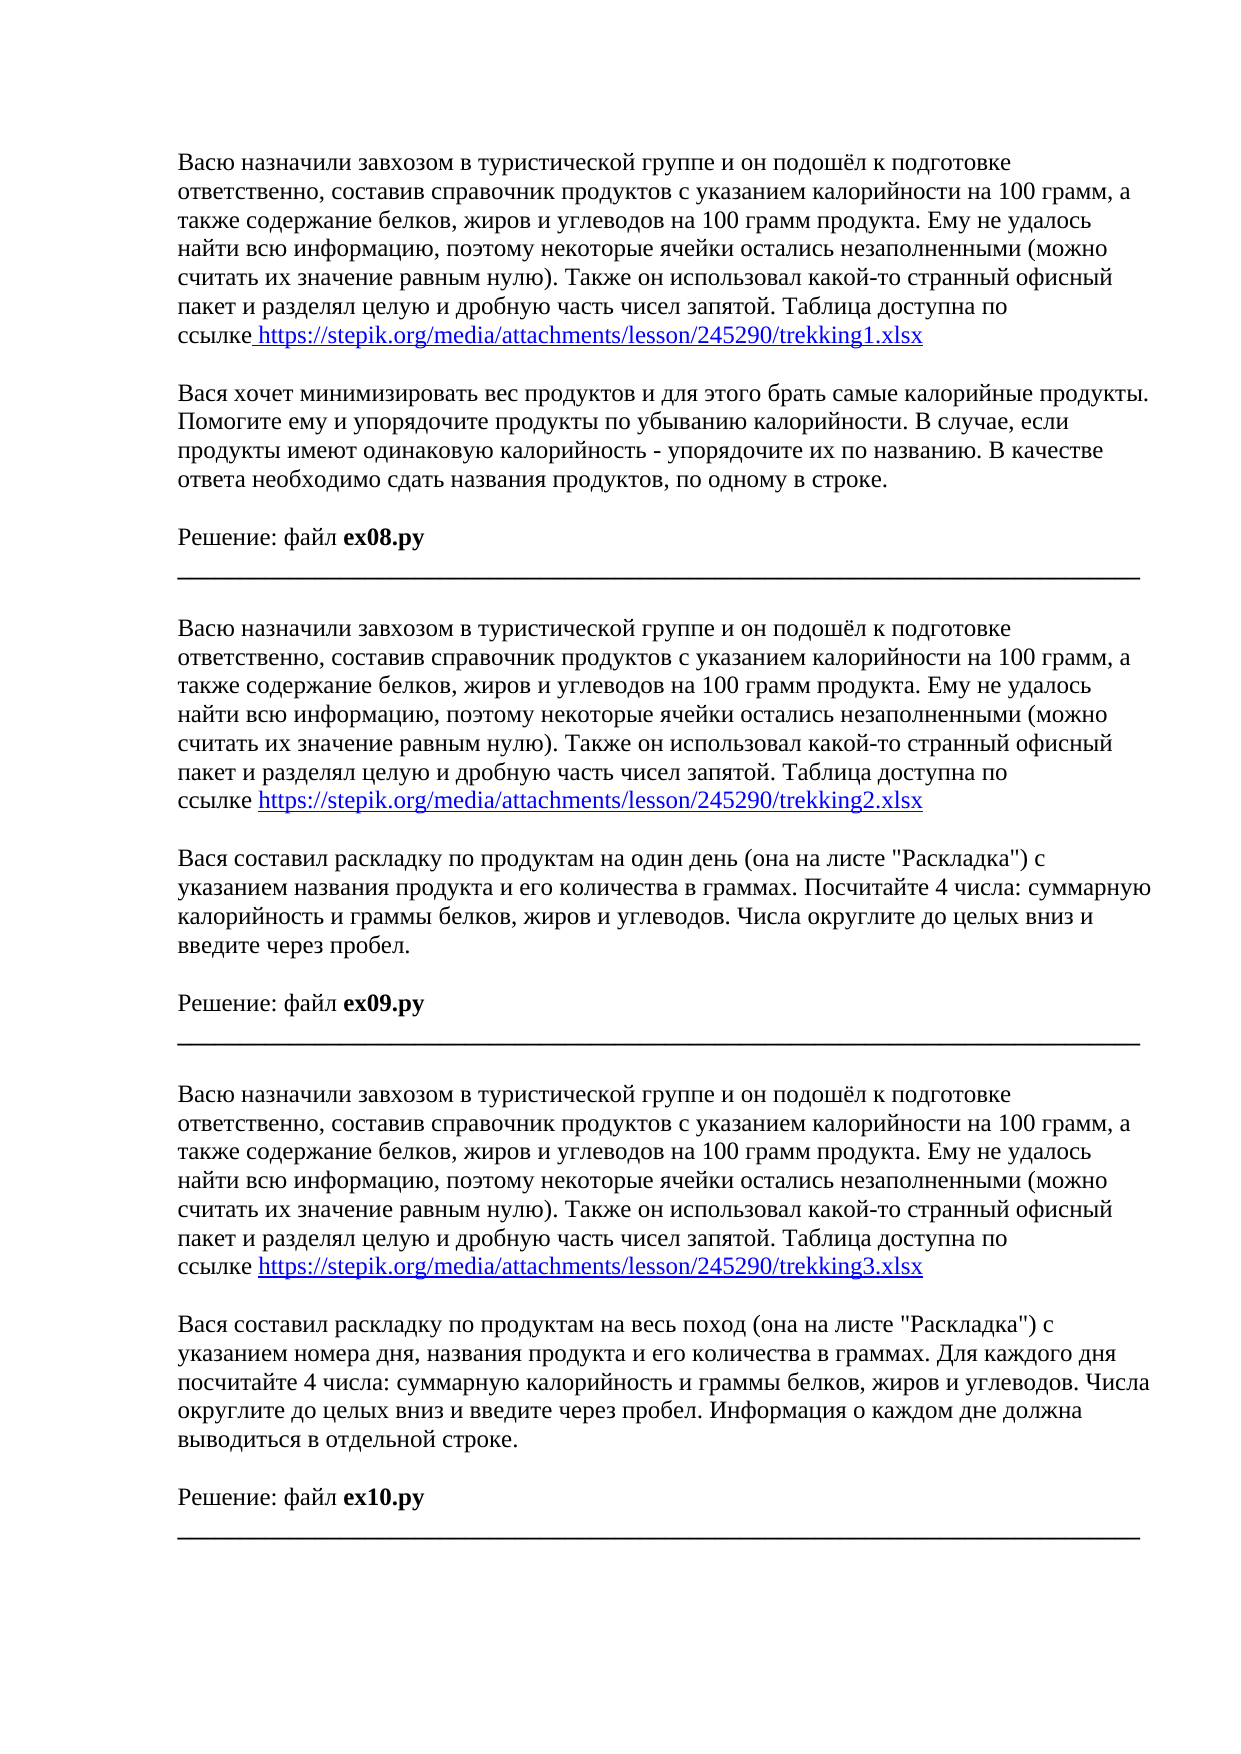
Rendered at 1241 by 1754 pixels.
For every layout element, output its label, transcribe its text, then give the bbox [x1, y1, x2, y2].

text _____________________________________________________________________________ [177, 553, 1152, 582]
text Вася хочет минимизировать вес продуктов и для этого брать самые калорийные продукты. Помогите ему и упорядочите продукты по убыванию калорийности. В случае, если продукты имеют одинаковую калорийность - упорядочите их по названию. В качестве ответа необходимо сдать названия продуктов, по одному в строке. [177, 378, 1152, 493]
text Решение: файл ex10.py [177, 1482, 1152, 1511]
text _____________________________________________________________________________ [177, 1513, 1152, 1542]
text Васю назначили завхозом в туристической группе и он подошёл к подготовке ответственно, составив справочник продуктов с указанием калорийности на 100 грамм, а также содержание белков, жиров и углеводов на 100 грамм продукта. Ему не удалось найти всю информацию, поэтому некоторые ячейки остались незаполненными (можно считать их значение равным нулю). Также он использовал какой-то странный офисный пакет и разделял целую и дробную часть чисел запятой. Таблица доступна по ссылке https://stepik.org/media/attachments/lesson/245290/trekking3.xlsx [177, 1079, 1152, 1280]
text Васю назначили завхозом в туристической группе и он подошёл к подготовке ответственно, составив справочник продуктов с указанием калорийности на 100 грамм, а также содержание белков, жиров и углеводов на 100 грамм продукта. Ему не удалось найти всю информацию, поэтому некоторые ячейки остались незаполненными (можно считать их значение равным нулю). Также он использовал какой-то странный офисный пакет и разделял целую и дробную часть чисел запятой. Таблица доступна по ссылке https://stepik.org/media/attachments/lesson/245290/trekking1.xlsx [177, 147, 1152, 348]
text Решение: файл ex09.py [177, 988, 1152, 1016]
text Решение: файл ex08.py [177, 522, 1152, 551]
text _____________________________________________________________________________ [177, 1019, 1152, 1047]
text Вася составил раскладку по продуктам на весь поход (она на листе "Раскладка") с указанием номера дня, названия продукта и его количества в граммах. Для каждого дня посчитайте 4 числа: суммарную калорийность и граммы белков, жиров и углеводов. Числа округлите до целых вниз и введите через пробел. Информация о каждом дне должна выводиться в отдельной строке. [177, 1309, 1152, 1453]
text Васю назначили завхозом в туристической группе и он подошёл к подготовке ответственно, составив справочник продуктов с указанием калорийности на 100 грамм, а также содержание белков, жиров и углеводов на 100 грамм продукта. Ему не удалось найти всю информацию, поэтому некоторые ячейки остались незаполненными (можно считать их значение равным нулю). Также он использовал какой-то странный офисный пакет и разделял целую и дробную часть чисел запятой. Таблица доступна по ссылке https://stepik.org/media/attachments/lesson/245290/trekking2.xlsx [177, 613, 1152, 814]
text Вася составил раскладку по продуктам на один день (она на листе "Раскладка") с указанием названия продукта и его количества в граммах. Посчитайте 4 числа: суммарную калорийность и граммы белков, жиров и углеводов. Числа округлите до целых вниз и введите через пробел. [177, 843, 1152, 958]
